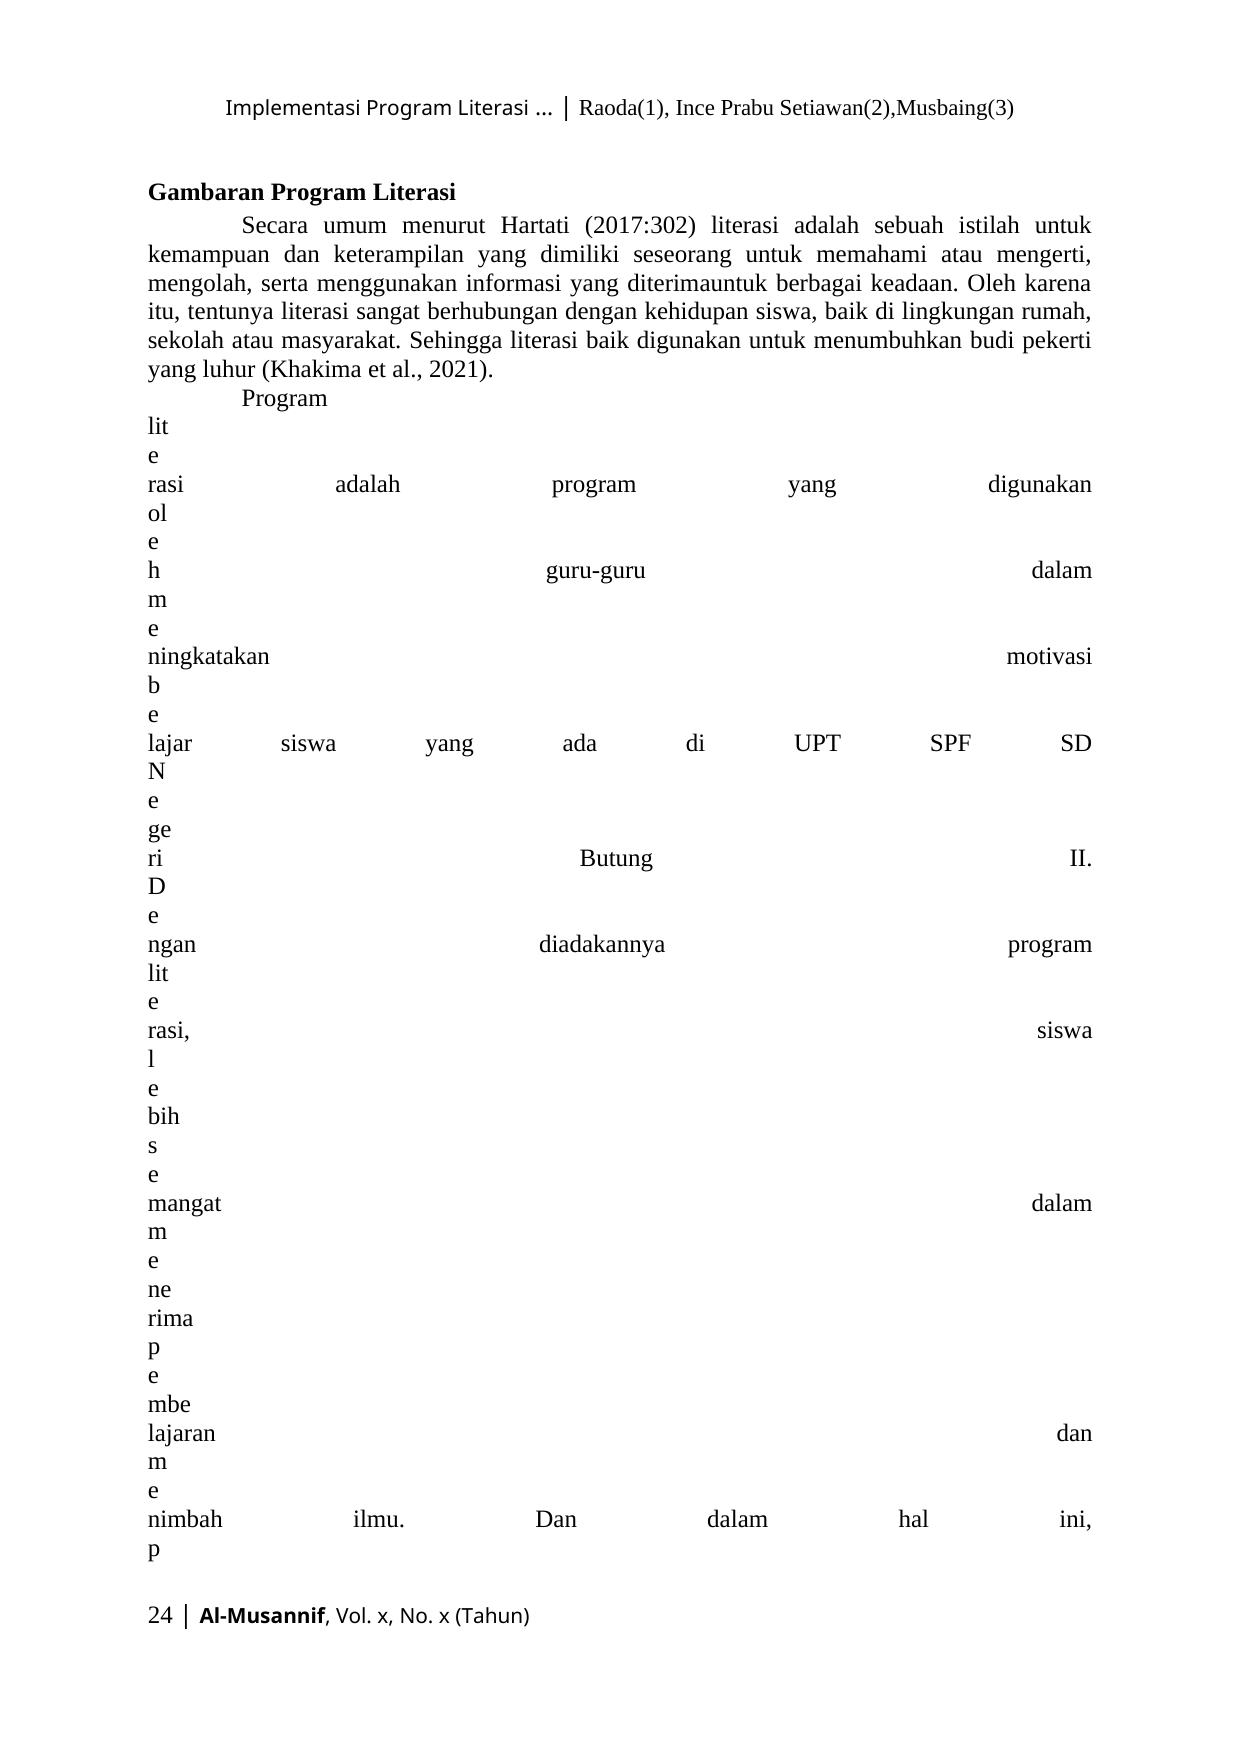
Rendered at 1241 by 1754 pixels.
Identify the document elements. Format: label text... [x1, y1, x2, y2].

text Gambaran Program Literasi [148, 177, 1092, 206]
text Secara umum menurut Hartati (2017:302) literasi adalah sebuah istilah untuk kemampuan dan keterampilan yang dimiliki seseorang untuk memahami atau mengerti, mengolah, serta menggunakan informasi yang diterimauntuk berbagai keadaan. Oleh karena itu, tentunya literasi sangat berhubungan dengan kehidupan siswa, baik di lingkungan rumah, sekolah atau masyarakat. Sehingga literasi baik digunakan untuk menumbuhkan budi pekerti yang luhur (Khakima et al., 2021). [148, 210, 1092, 383]
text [148, 383, 1092, 1561]
